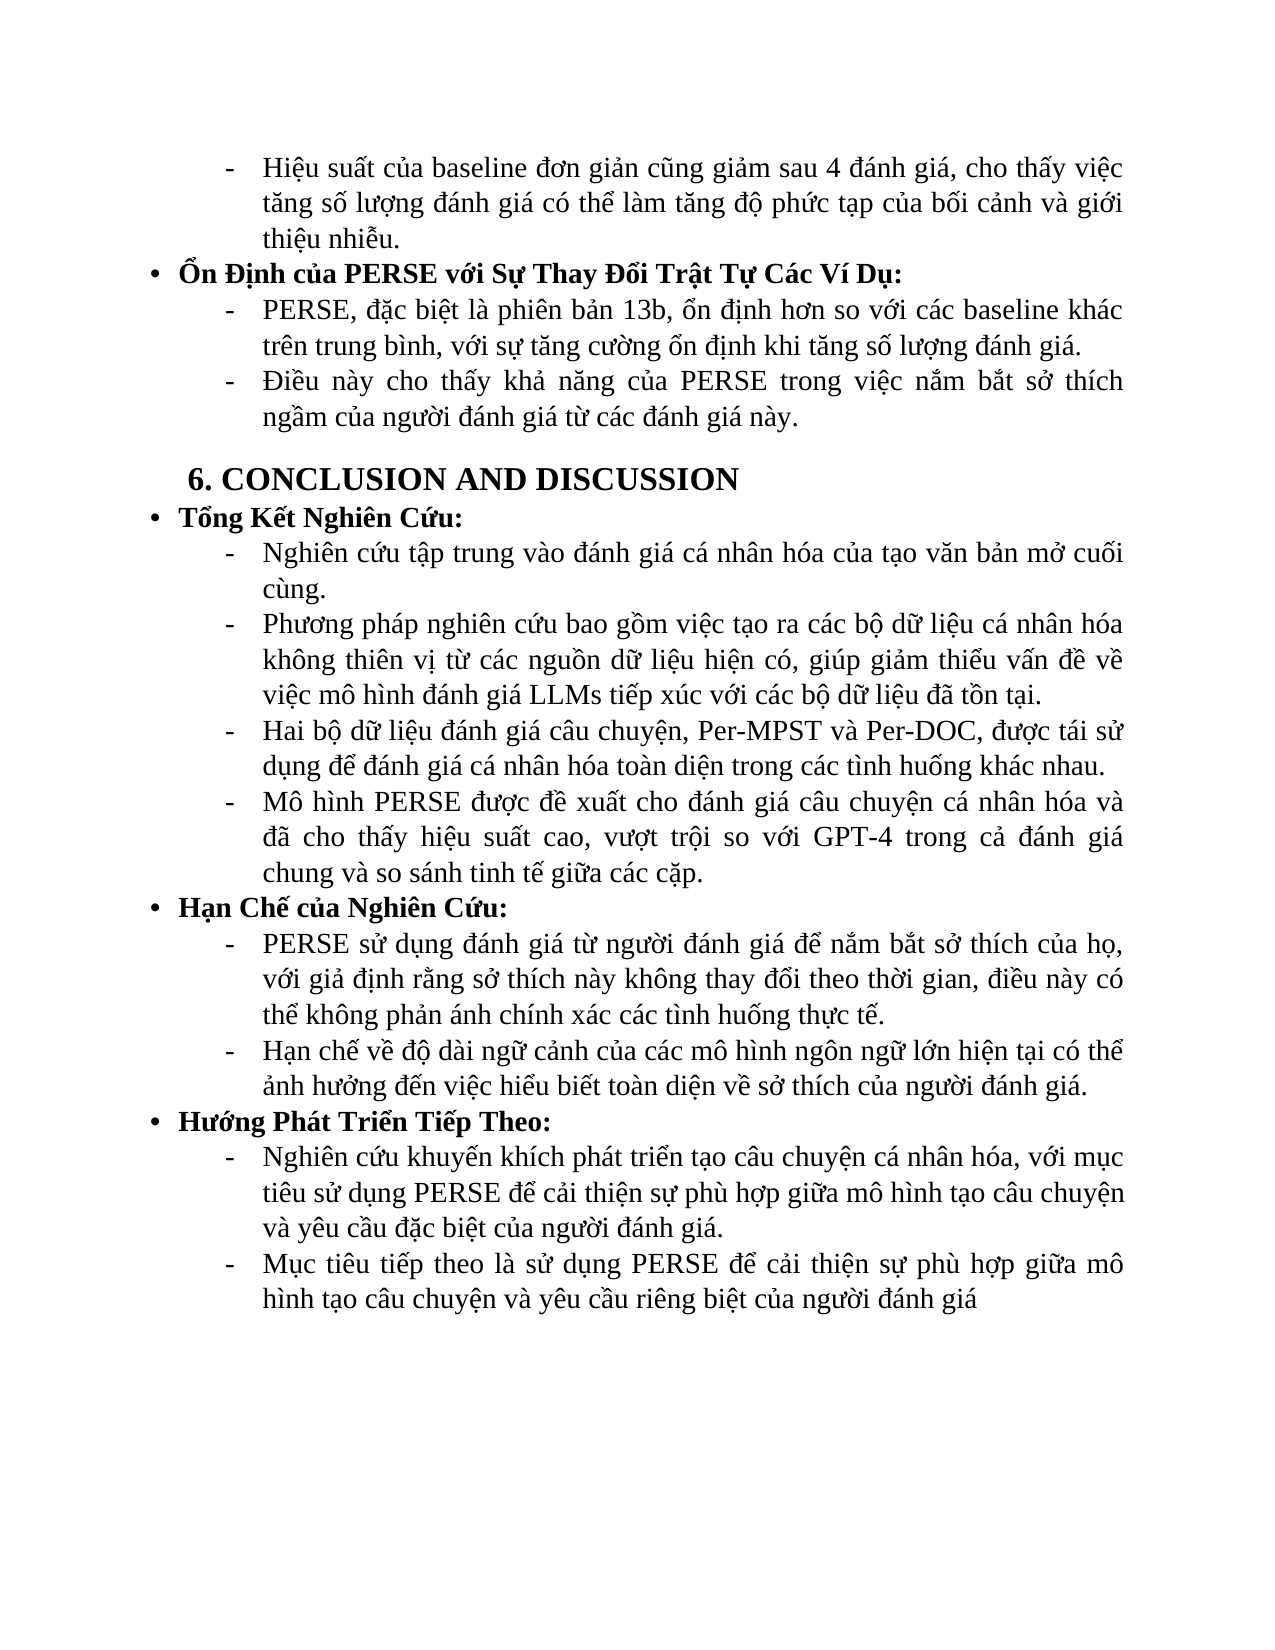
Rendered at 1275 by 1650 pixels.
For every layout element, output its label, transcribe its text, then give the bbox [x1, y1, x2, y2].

list Tổng Kết Nghiên Cứu: [150, 500, 1125, 533]
list Hiệu suất của baseline đơn giản cũng giảm sau 4 đánh giá, cho thấy việc tăng số lượng đánh giá có thể làm tăng độ phức tạp của bối cảnh và giới thiệu nhiễu. [225, 150, 1125, 254]
list Hạn chế về độ dài ngữ cảnh của các mô hình ngôn ngữ lớn hiện tại có thể ảnh hưởng đến việc hiểu biết toàn diện về sở thích của người đánh giá. [225, 1033, 1125, 1102]
list Nghiên cứu khuyến khích phát triển tạo câu chuyện cá nhân hóa, với mục tiêu sử dụng PERSE để cải thiện sự phù hợp giữa mô hình tạo câu chuyện và yêu cầu đặc biệt của người đánh giá. [225, 1139, 1125, 1244]
subtitle 6. CONCLUSION AND DISCUSSION [187, 459, 1125, 497]
list Ổn Định của PERSE với Sự Thay Đổi Trật Tự Các Ví Dụ: [150, 257, 1125, 290]
list PERSE sử dụng đánh giá từ người đánh giá để nắm bắt sở thích của họ, với giả định rằng sở thích này không thay đổi theo thời gian, điều này có thể không phản ánh chính xác các tình huống thực tế. [225, 926, 1125, 1031]
list Nghiên cứu tập trung vào đánh giá cá nhân hóa của tạo văn bản mở cuối cùng. [225, 535, 1125, 604]
list Phương pháp nghiên cứu bao gồm việc tạo ra các bộ dữ liệu cá nhân hóa không thiên vị từ các nguồn dữ liệu hiện có, giúp giảm thiểu vấn đề về việc mô hình đánh giá LLMs tiếp xúc với các bộ dữ liệu đã tồn tại. [225, 606, 1125, 711]
list Hạn Chế của Nghiên Cứu: [150, 891, 1125, 924]
list Điều này cho thấy khả năng của PERSE trong việc nắm bắt sở thích ngầm của người đánh giá từ các đánh giá này. [225, 363, 1125, 432]
list PERSE, đặc biệt là phiên bản 13b, ổn định hơn so với các baseline khác trên trung bình, với sự tăng cường ổn định khi tăng số lượng đánh giá. [225, 292, 1125, 361]
list Mục tiêu tiếp theo là sử dụng PERSE để cải thiện sự phù hợp giữa mô hình tạo câu chuyện và yêu cầu riêng biệt của người đánh giá [225, 1246, 1125, 1315]
list Hướng Phát Triển Tiếp Theo: [150, 1104, 1125, 1137]
list Mô hình PERSE được đề xuất cho đánh giá câu chuyện cá nhân hóa và đã cho thấy hiệu suất cao, vượt trội so với GPT-4 trong cả đánh giá chung và so sánh tinh tế giữa các cặp. [225, 784, 1125, 888]
list Hai bộ dữ liệu đánh giá câu chuyện, Per-MPST và Per-DOC, được tái sử dụng để đánh giá cá nhân hóa toàn diện trong các tình huống khác nhau. [225, 713, 1125, 782]
